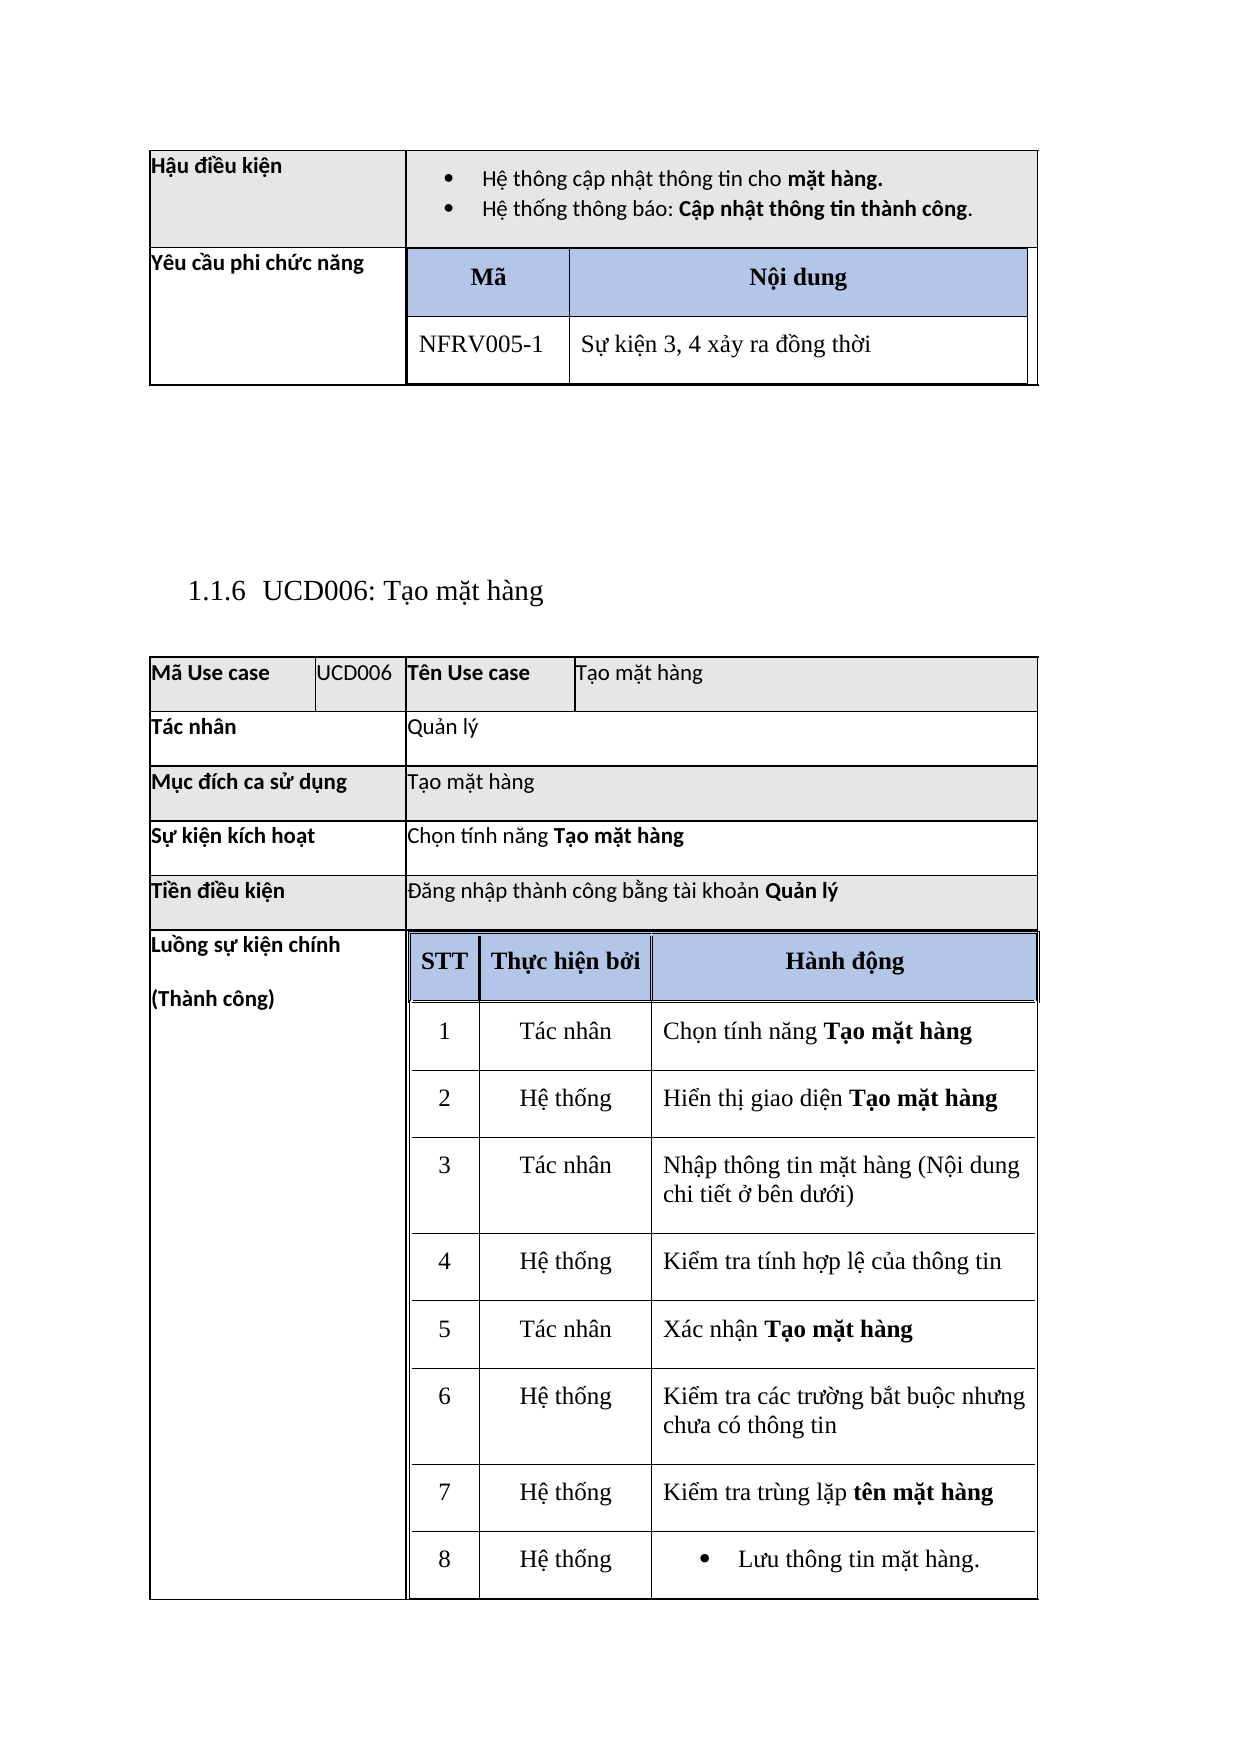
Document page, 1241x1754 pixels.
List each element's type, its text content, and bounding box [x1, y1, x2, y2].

table_cell [480, 1234, 651, 1300]
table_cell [151, 931, 405, 1599]
table_cell [1028, 248, 1037, 384]
table_cell [480, 1071, 651, 1137]
table_cell Mục đích ca sử dụng [151, 767, 405, 820]
table_cell [410, 1000, 479, 1598]
subtitle UCD006: Tạo mặt hàng [187, 573, 1090, 607]
table_cell [480, 1369, 651, 1464]
table_cell Yêu cầu phi chức năng [151, 248, 405, 384]
table_cell [480, 1532, 651, 1598]
table_header Tạo mặt hàng [576, 658, 1037, 711]
table_cell Chọn tính năng Tạo mặt hàng [407, 822, 1037, 874]
table_cell Tạo mặt hàng [407, 767, 1037, 820]
table_cell [480, 1003, 651, 1070]
table_cell [652, 1000, 1037, 1598]
table_cell Tiền điều kiện [151, 876, 405, 929]
table_cell [480, 1301, 651, 1368]
table_cell Đăng nhập thành công bằng tài khoản Quản lý [407, 876, 1037, 929]
table_cell Sự kiện kích hoạt [151, 822, 405, 874]
table_cell Hệ thông cập nhật thông tin cho mặt hàng. Hệ thống thông báo: Cập nhật thông tin thành công. [407, 151, 1037, 247]
table_header UCD006 [316, 658, 405, 711]
table_cell Hậu điều kiện [151, 151, 405, 247]
table_header Tên Use case [407, 658, 574, 711]
table_header Mã Use case [151, 658, 315, 711]
table_cell Tác nhân [151, 712, 405, 765]
table_cell [480, 1138, 651, 1233]
table_cell Quản lý [407, 712, 1037, 765]
table_cell [480, 1465, 651, 1531]
